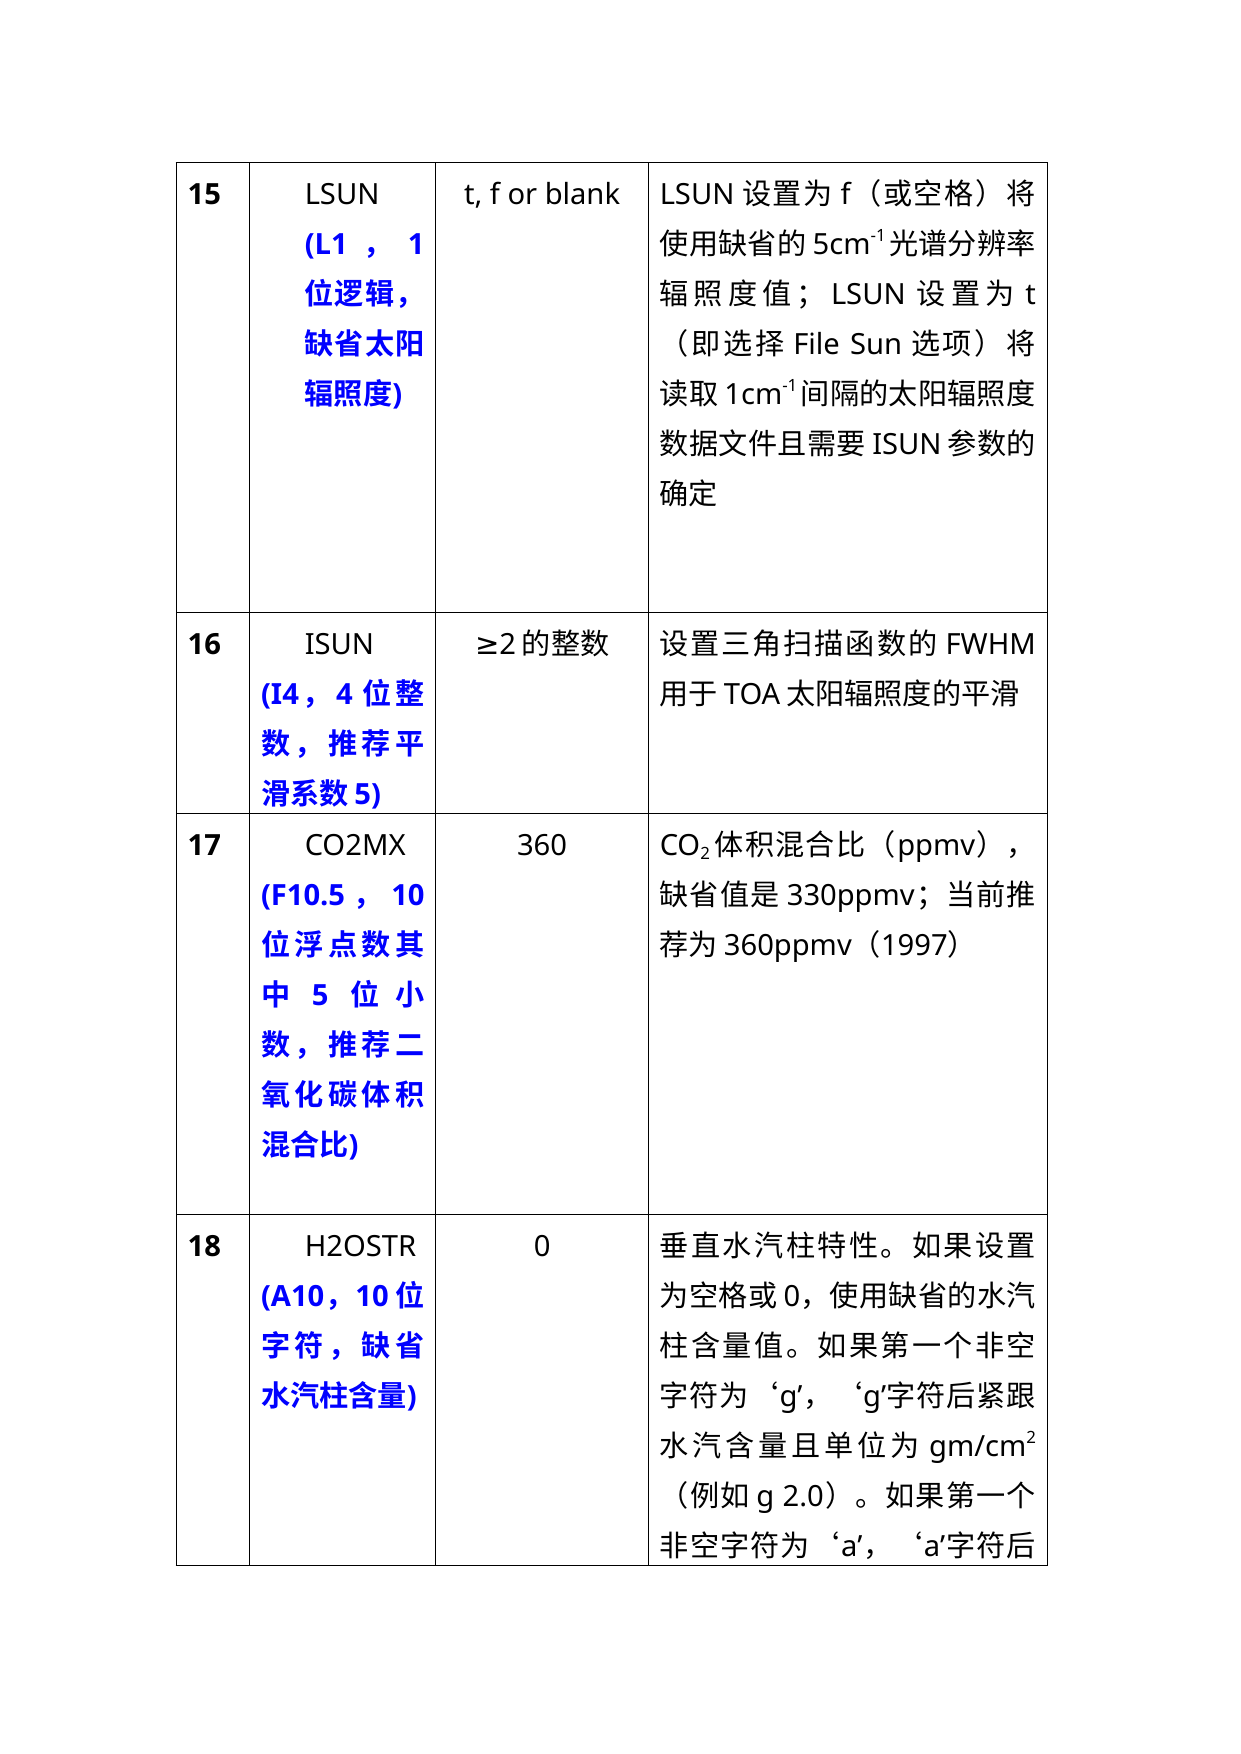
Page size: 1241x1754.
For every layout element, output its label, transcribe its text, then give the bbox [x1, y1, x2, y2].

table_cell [250, 1215, 435, 1565]
table_cell 17 [177, 814, 249, 1214]
table_cell 设置三角扫描函数的FWHM用于TOA太阳辐照度的平滑 [649, 613, 1047, 813]
table_cell CO2体积混合比（ppmv），缺省值是330ppmv；当前推荐为360ppmv（1997） [649, 814, 1047, 1214]
table_cell LSUN (L1，1位逻辑，缺省太阳辐照度) [250, 163, 435, 612]
table_cell t, f or blank [436, 163, 648, 612]
table_cell ≥2的整数 [436, 613, 648, 813]
table_cell CO2MX (F10.5，10位浮点数其中5位小数，推荐二氧化碳体积混合比) [250, 814, 435, 1214]
table_cell 360 [436, 814, 648, 1214]
table_cell 18 [177, 1215, 249, 1565]
table_cell LSUN设置为f（或空格）将使用缺省的-1光谱分辨率辐照度值；LSUN设置为t（即选择File Sun选项）将读取-1间隔的太阳辐照度数据文件且需要ISUN参数的确定 [649, 163, 1047, 612]
table_cell 15 [177, 163, 249, 612]
table_cell ISUN (I4，4位整数，推荐平滑系数5) [250, 613, 435, 813]
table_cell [649, 1215, 1047, 1565]
table_cell 16 [177, 613, 249, 813]
table_cell 0 [436, 1215, 648, 1565]
